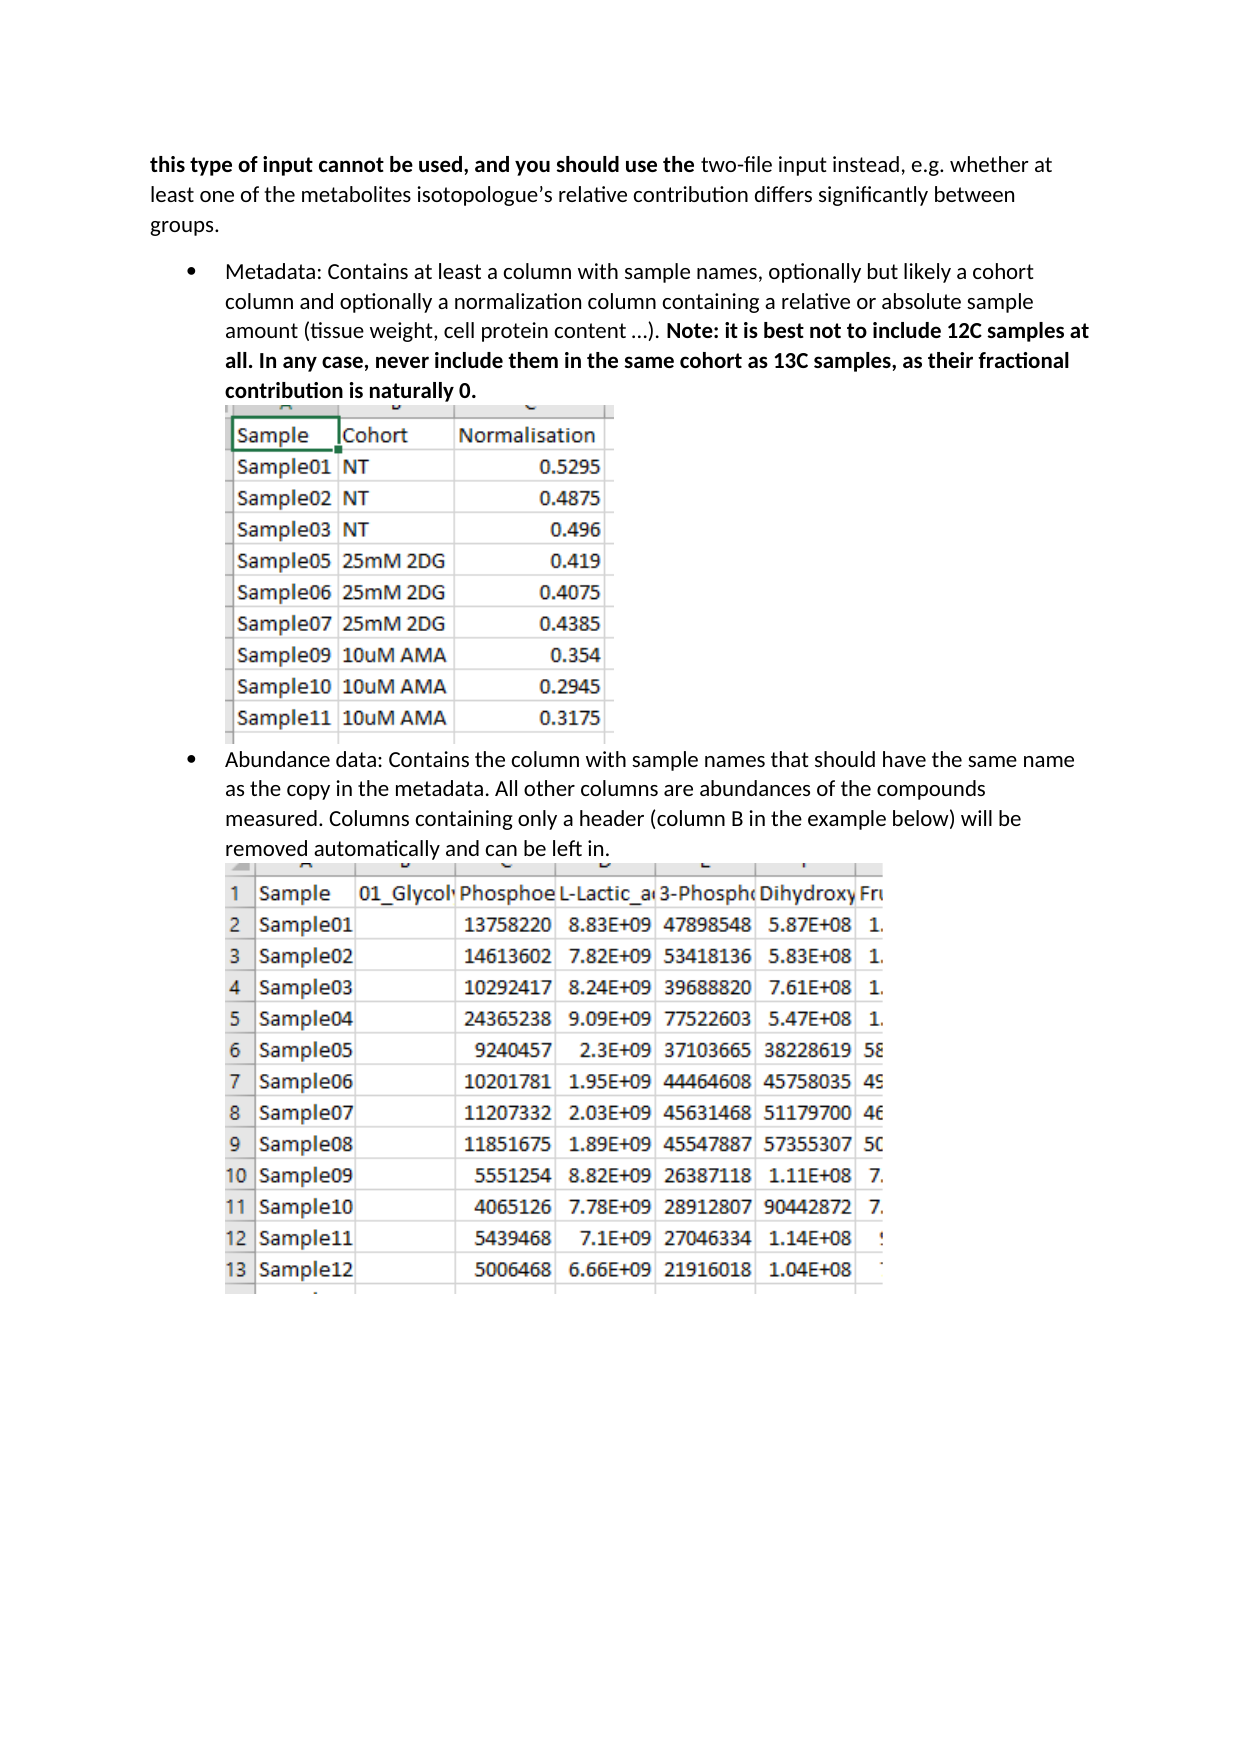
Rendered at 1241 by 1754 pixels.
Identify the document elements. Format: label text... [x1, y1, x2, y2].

picture [225, 863, 883, 1294]
picture [225, 405, 614, 744]
list Abundance data: Contains the column with sample names that should have the same name as the copy in the metadata. All other columns are abundances of the compounds measured. Columns containing only a header (column B in the example below) will be removed automatically and can be left in. [187, 745, 1090, 862]
list Metadata: Contains at least a column with sample names, optionally but likely a cohort column and optionally a normalization column containing a relative or absolute sample amount (tissue weight, cell protein content …). Note: it is best not to include 12C samples at all. In any case, never include them in the same cohort as 13C samples, as their fractional contribution is naturally 0. [187, 257, 1090, 404]
